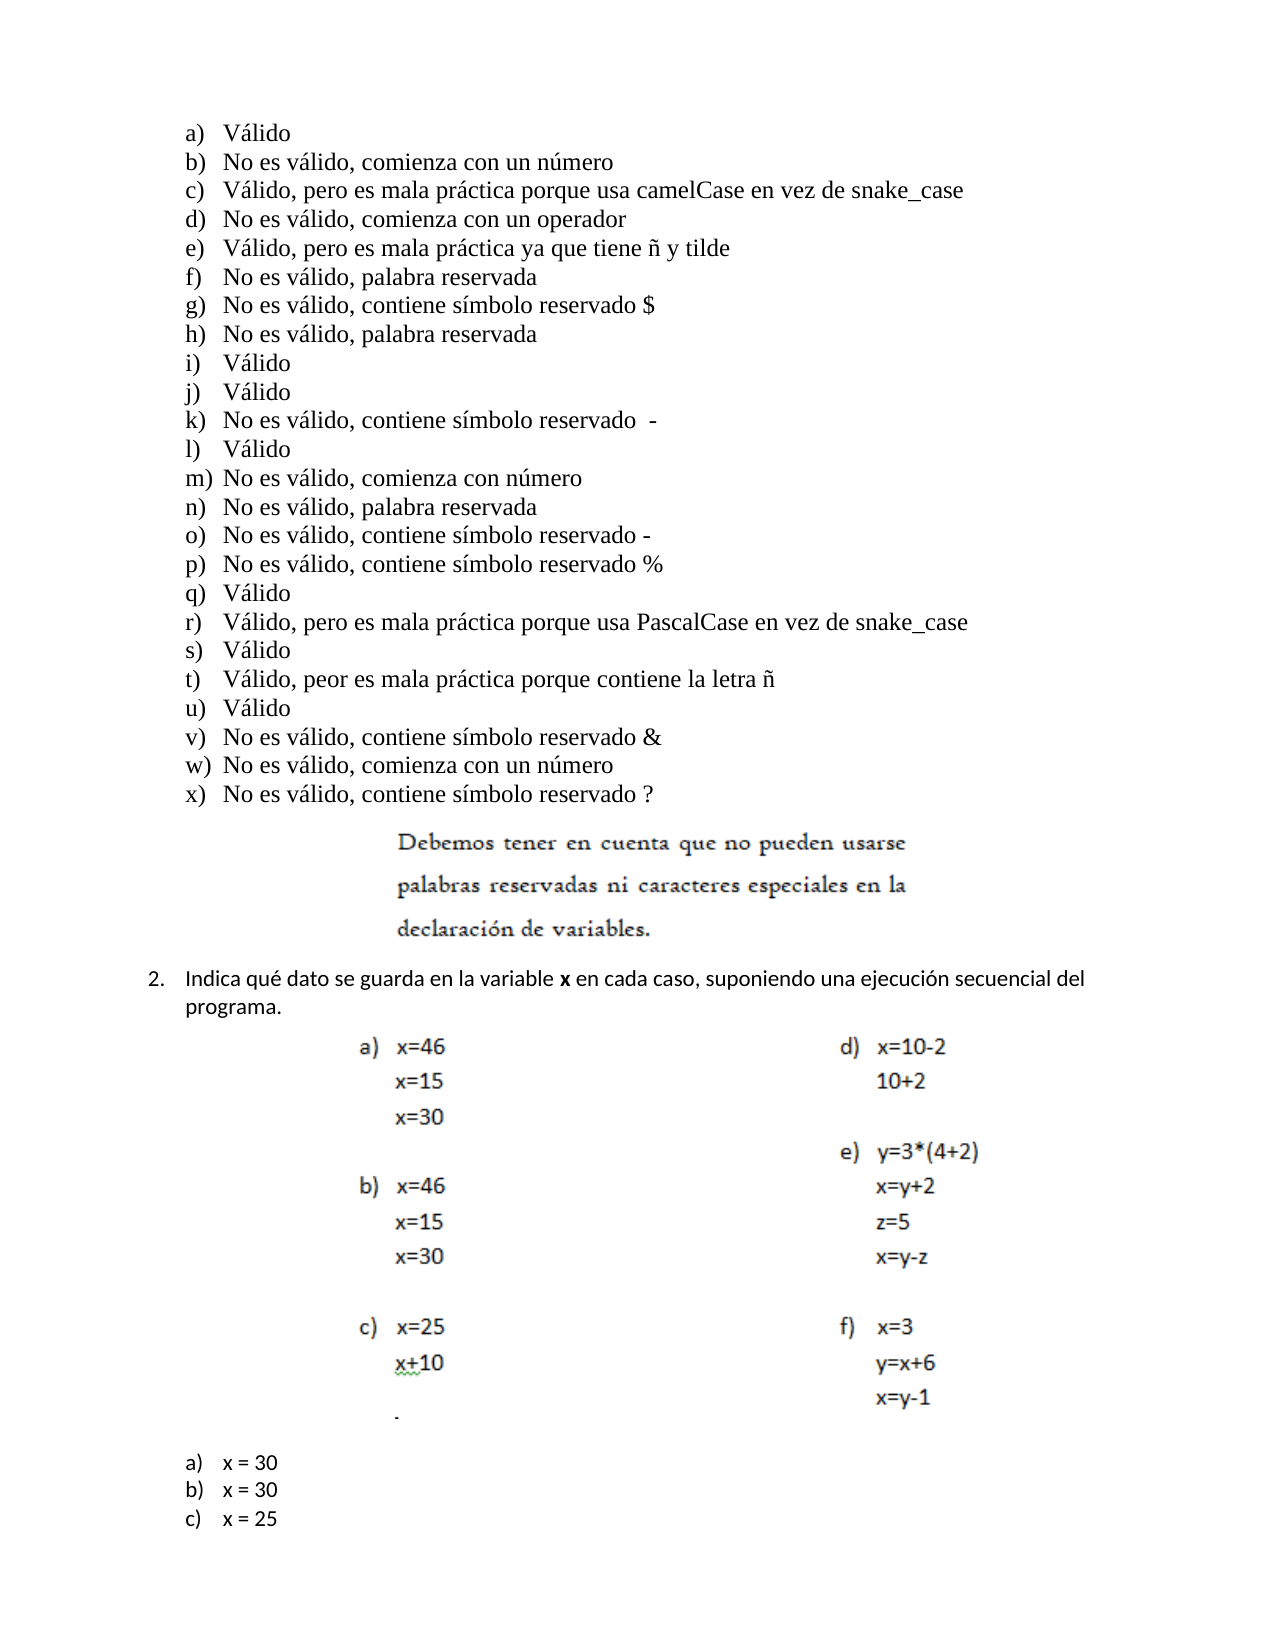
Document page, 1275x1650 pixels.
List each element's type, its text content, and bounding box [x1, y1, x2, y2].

list No es válido, contiene símbolo reservado ? [185, 779, 1157, 808]
list No es válido, palabra reservada [185, 262, 1157, 291]
list x = 30 [185, 1448, 1157, 1476]
picture [350, 1020, 992, 1419]
list No es válido, comienza con número [185, 463, 1157, 492]
list No es válido, contiene símbolo reservado - [185, 406, 1157, 434]
list Válido [185, 377, 1157, 406]
list No es válido, contiene símbolo reservado - [185, 521, 1157, 549]
list No es válido, palabra reservada [185, 492, 1157, 521]
list No es válido, palabra reservada [185, 319, 1157, 348]
list Válido, pero es mala práctica porque usa PascalCase en vez de snake_case [185, 607, 1157, 636]
list Válido [185, 348, 1157, 377]
list Válido, pero es mala práctica ya que tiene ñ y tilde [185, 233, 1157, 262]
list No es válido, comienza con un número [185, 751, 1157, 779]
list No es válido, comienza con un operador [185, 204, 1157, 233]
list Válido, peor es mala práctica porque contiene la letra ñ [185, 664, 1157, 693]
list Válido [185, 693, 1157, 722]
list Válido [185, 578, 1157, 607]
list x = 30 [185, 1476, 1157, 1504]
list Indica qué dato se guarda en la variable x en cada caso, suponiendo una ejecución secuencial del programa. [148, 964, 1157, 1020]
list Válido [185, 434, 1157, 463]
list No es válido, comienza con un número [185, 147, 1157, 176]
list Válido [185, 636, 1157, 664]
list No es válido, contiene símbolo reservado $ [185, 291, 1157, 319]
picture [391, 820, 914, 952]
list No es válido, contiene símbolo reservado % [185, 549, 1157, 578]
list No es válido, contiene símbolo reservado & [185, 722, 1157, 751]
list x = 25 [185, 1504, 1157, 1532]
list Válido [185, 118, 1157, 147]
list Válido, pero es mala práctica porque usa camelCase en vez de snake_case [185, 176, 1157, 204]
